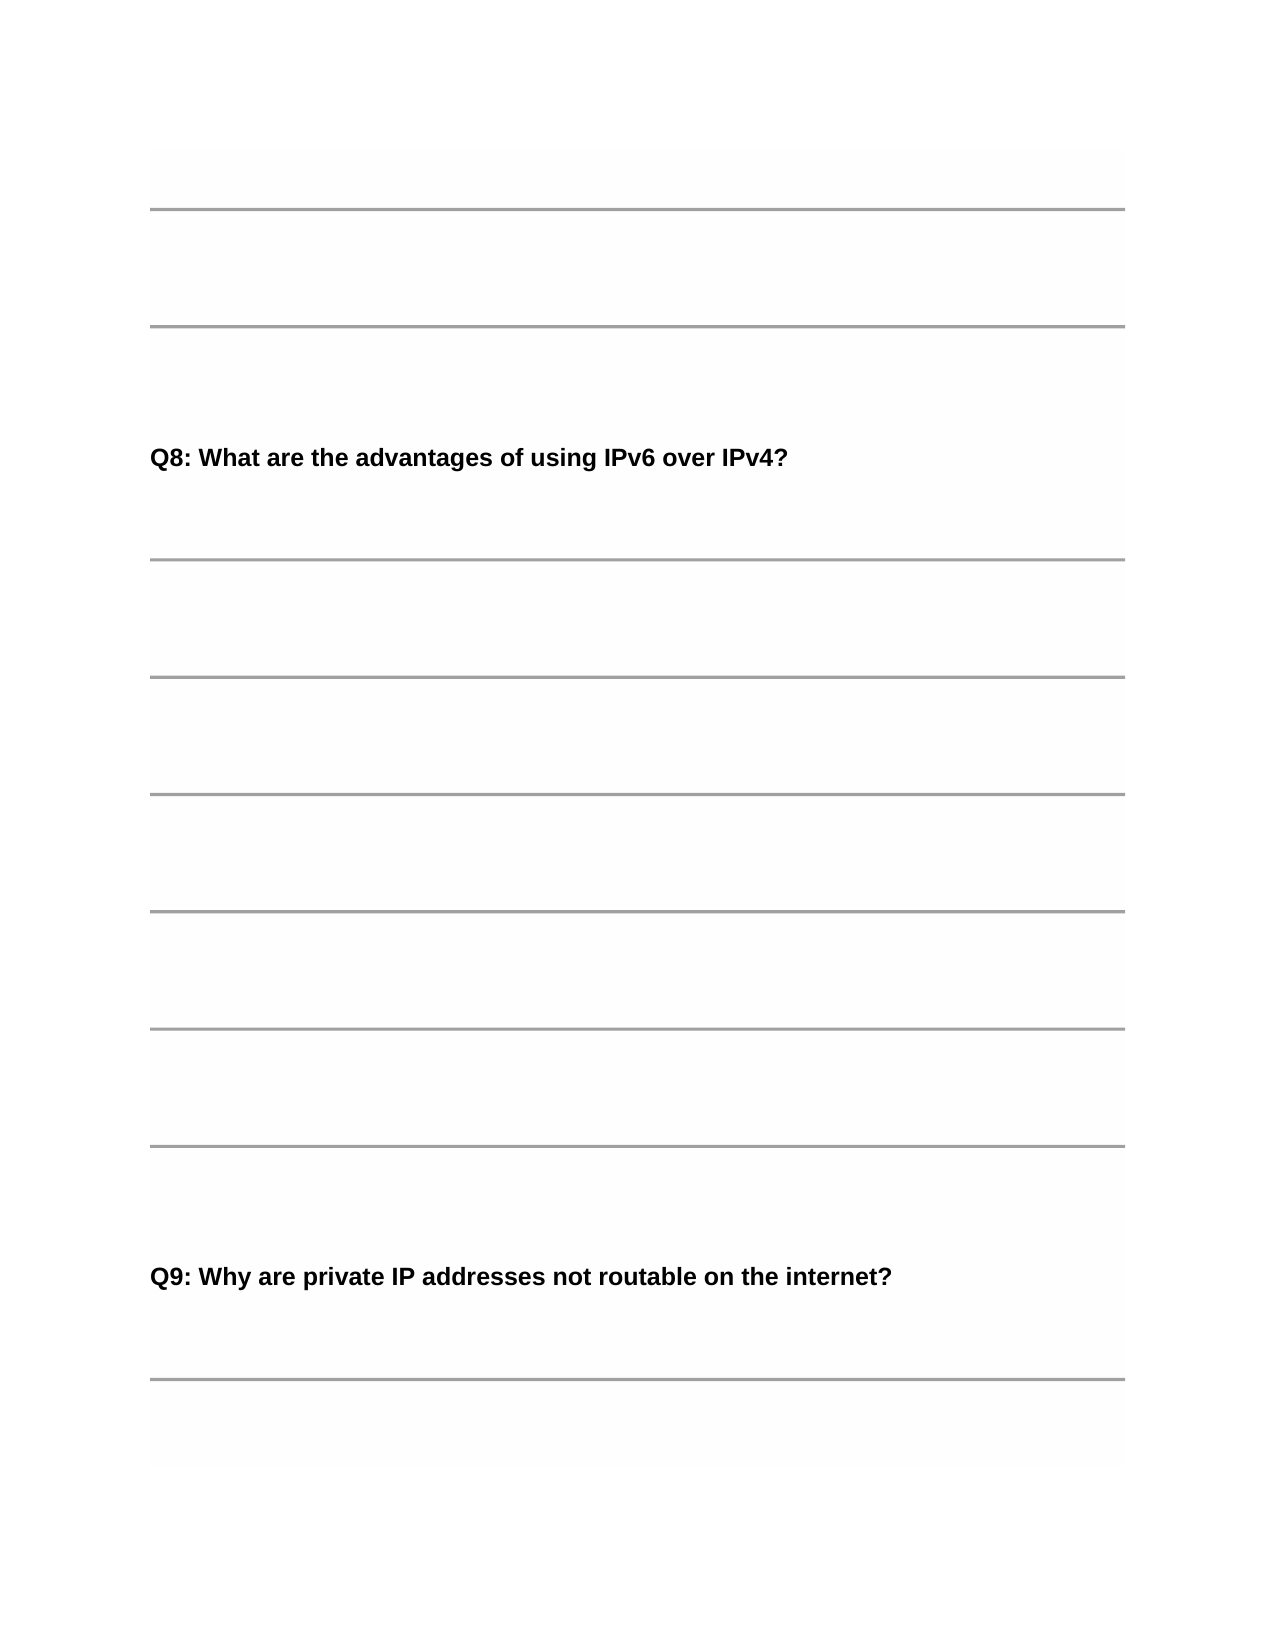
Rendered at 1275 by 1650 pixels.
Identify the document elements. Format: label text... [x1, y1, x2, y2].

text Q9: Why are private IP addresses not routable on the internet? [150, 1262, 1125, 1291]
text Q8: What are the advantages of using IPv6 over IPv4? [150, 442, 1125, 471]
